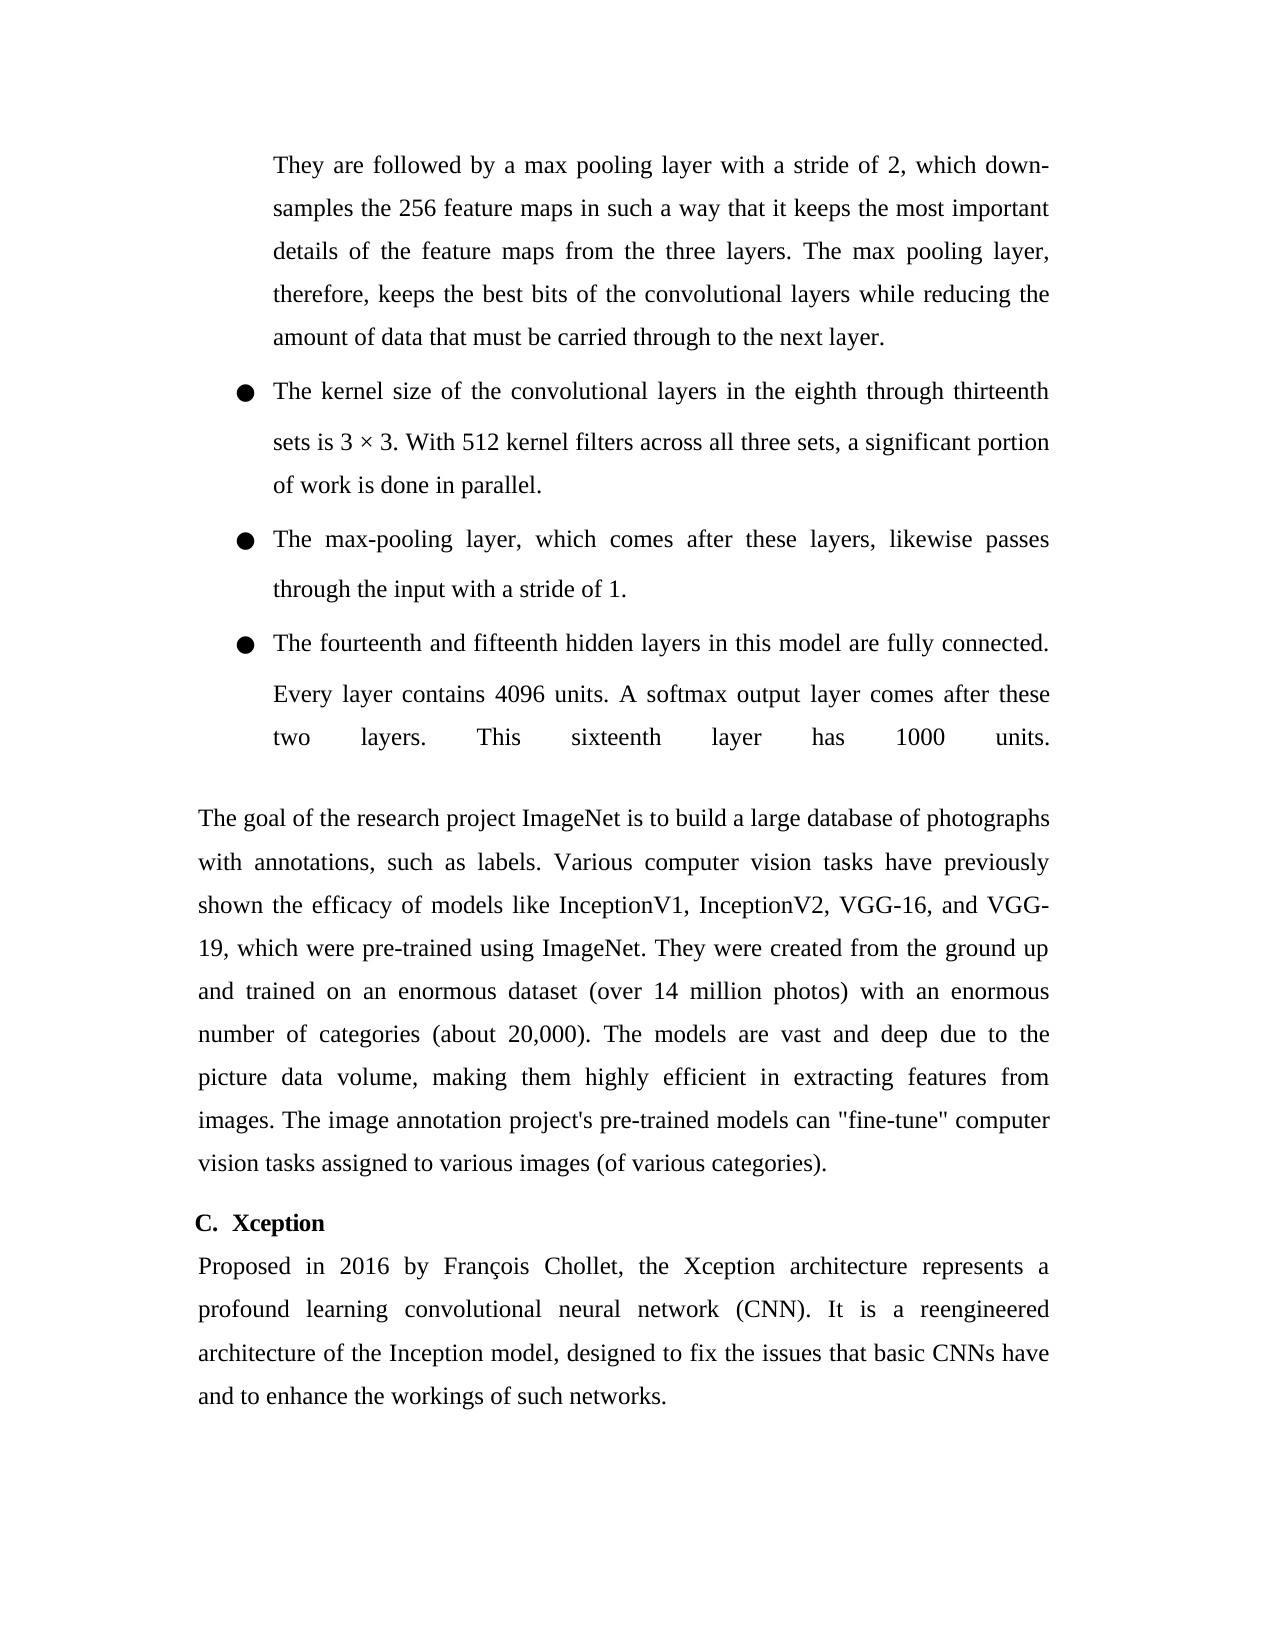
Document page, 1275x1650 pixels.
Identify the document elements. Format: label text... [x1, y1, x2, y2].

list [235, 150, 1051, 351]
text The goal of the research project ImageNet is to build a large database of photographs with annotations, such as labels. Various computer vision tasks have previously shown the efficacy of models like InceptionV1, InceptionV2, VGG-16, and VGG-19, which were pre-trained using ImageNet. They were created from the ground up and trained on an enormous dataset (over 14 million photos) with an enormous number of categories (about 20,000). The models are vast and deep due to the picture data volume, making them highly efficient in extracting features from images. The image annotation project's pre-trained models can "fine-tune" computer vision tasks assigned to various images (of various categories). [198, 803, 1051, 1177]
text Proposed in 2016 by François Chollet, the Xception architecture represents a profound learning convolutional neural network (CNN). It is a reengineered architecture of the Inception model, designed to fix the issues that basic CNNs have and to enhance the workings of such networks. [198, 1251, 1051, 1409]
list The max-pooling layer, which comes after these layers, likewise passes through the input with a stride of 1. [235, 513, 1051, 603]
list The fourteenth and fifteenth hidden layers in this model are fully connected. Every layer contains 4096 units. A softmax output layer comes after these two layers. This sixteenth layer has 1000 units. [235, 618, 1051, 790]
list Xception [194, 1208, 1125, 1237]
list The kernel size of the convolutional layers in the eighth through thirteenth sets is 3 × 3. With 512 kernel filters across all three sets, a significant portion of work is done in parallel. [235, 366, 1051, 499]
